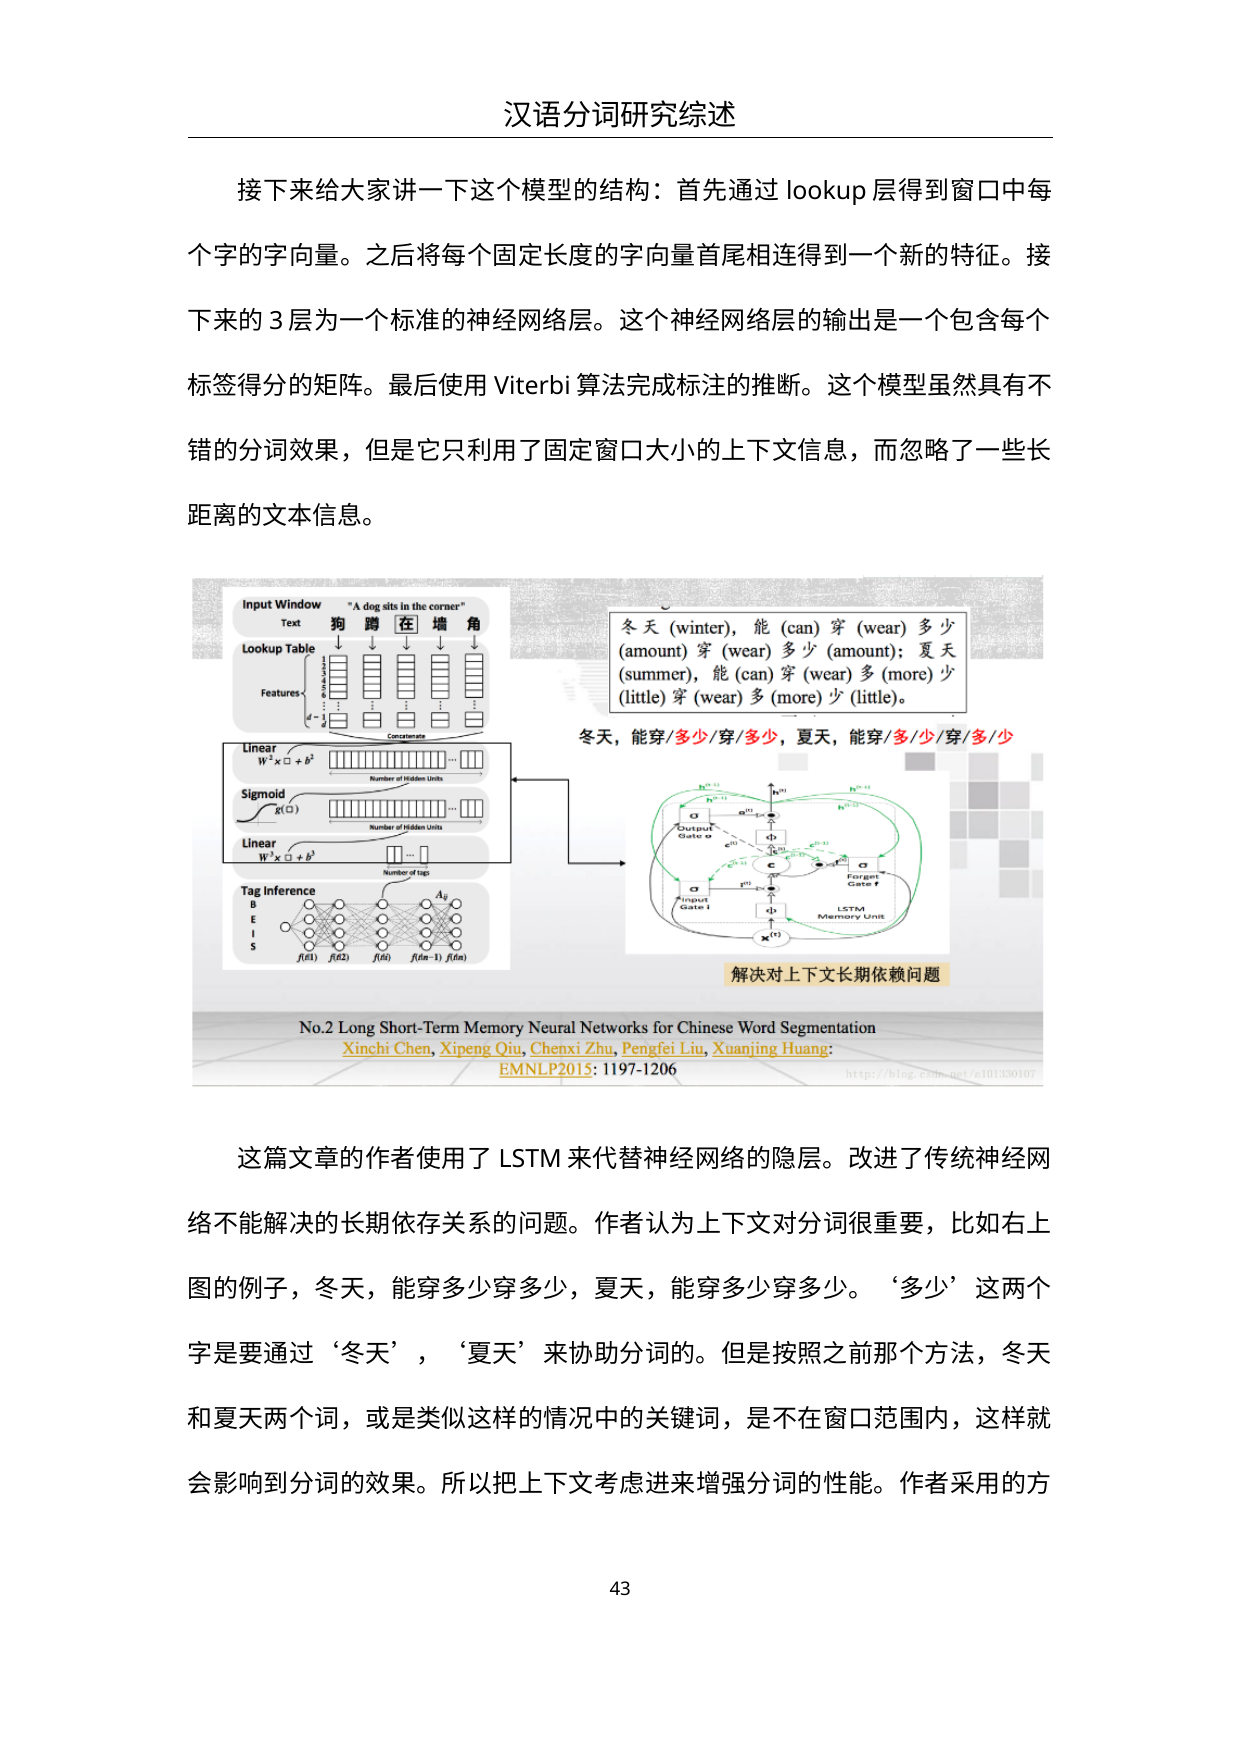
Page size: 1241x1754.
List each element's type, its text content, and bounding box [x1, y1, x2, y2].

picture [187, 575, 1053, 1094]
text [187, 1124, 1053, 1514]
text 接下来给大家讲一下这个模型的结构：首先通过lookup层得到窗口中每个字的字向量。之后将每个固定长度的字向量首尾相连得到一个新的特征。接下来的3层为一个标准的神经网络层。这个神经网络层的输出是一个包含每个标签得分的矩阵。最后使用Viterbi算法完成标注的推断。这个模型虽然具有不错的分词效果，但是它只利用了固定窗口大小的上下文信息，而忽略了一些长距离的文本信息。 [187, 156, 1053, 546]
